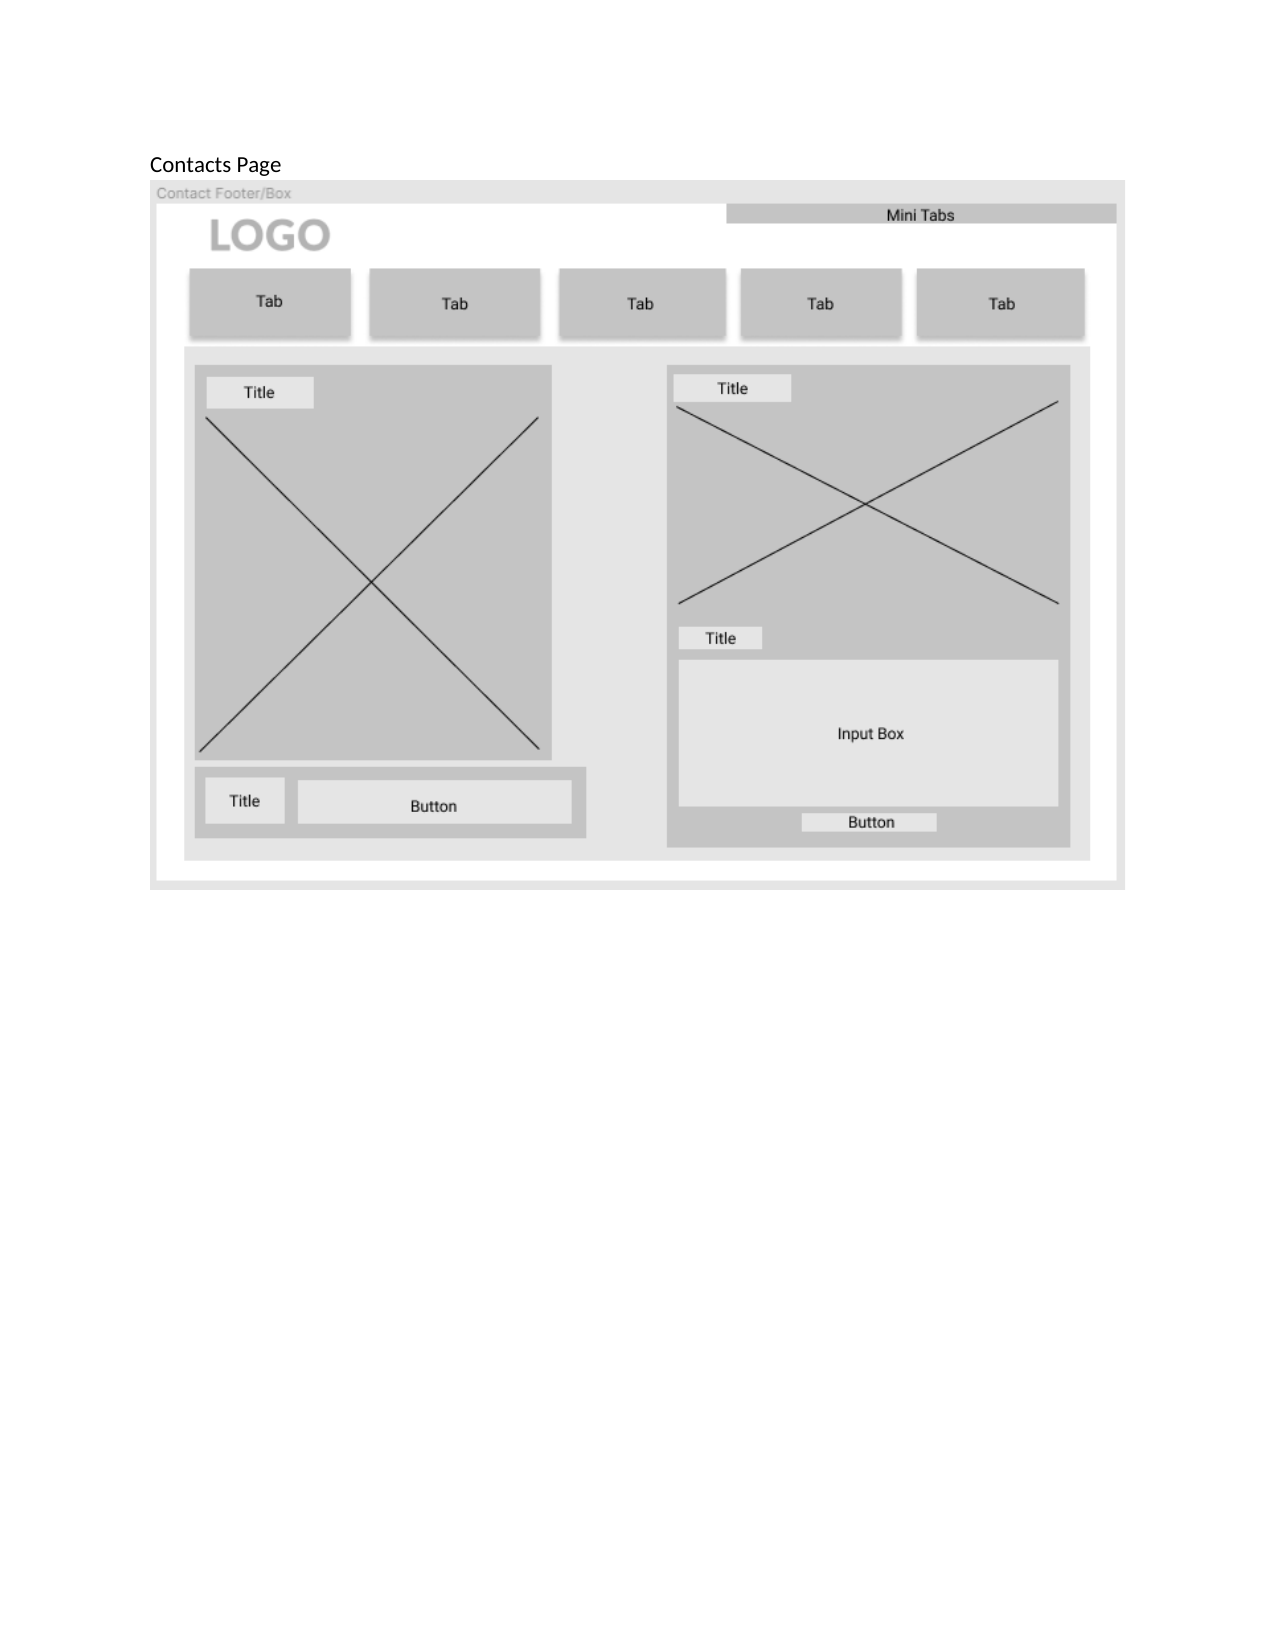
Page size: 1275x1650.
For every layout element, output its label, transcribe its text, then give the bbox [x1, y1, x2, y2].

text Contacts Page [150, 150, 1125, 180]
picture [150, 180, 1125, 890]
